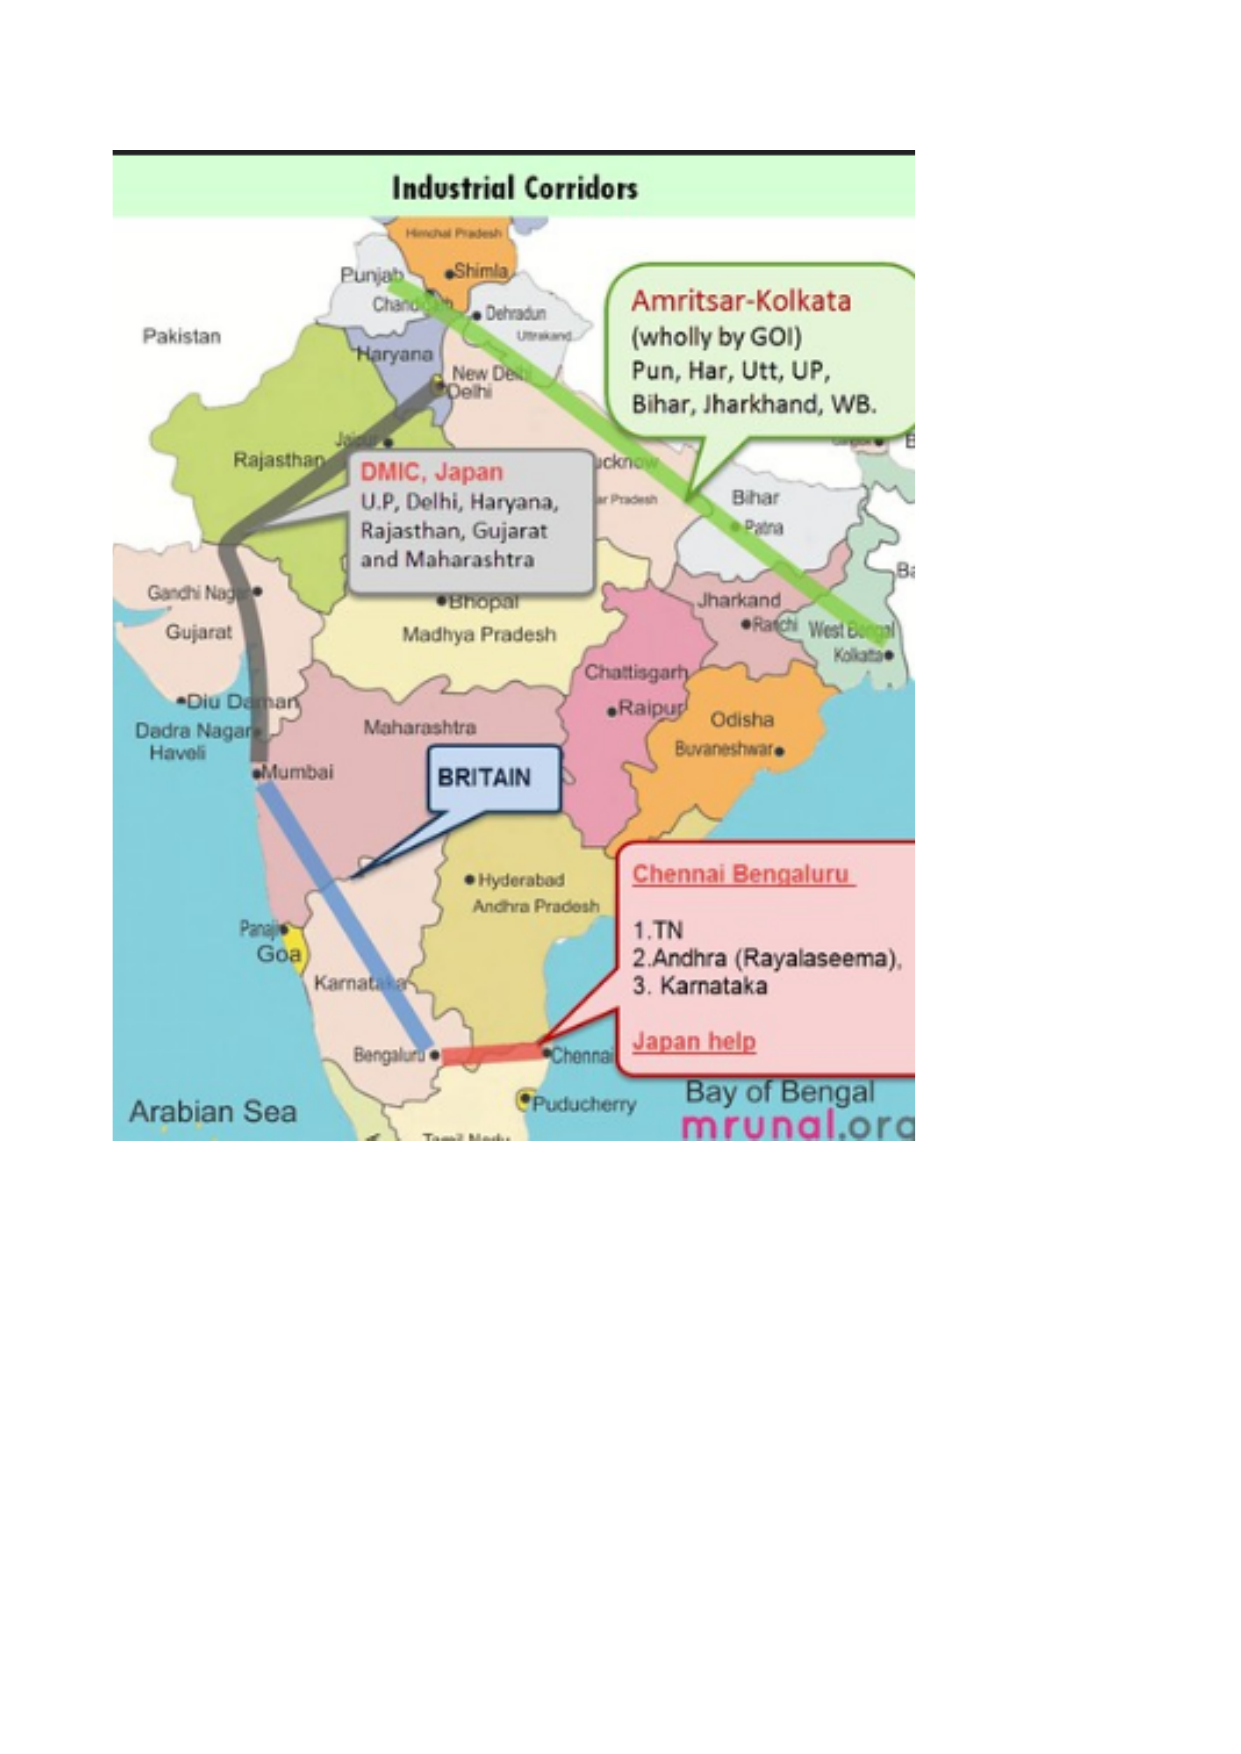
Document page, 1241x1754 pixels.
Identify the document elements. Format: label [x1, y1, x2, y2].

picture [112, 150, 916, 1141]
